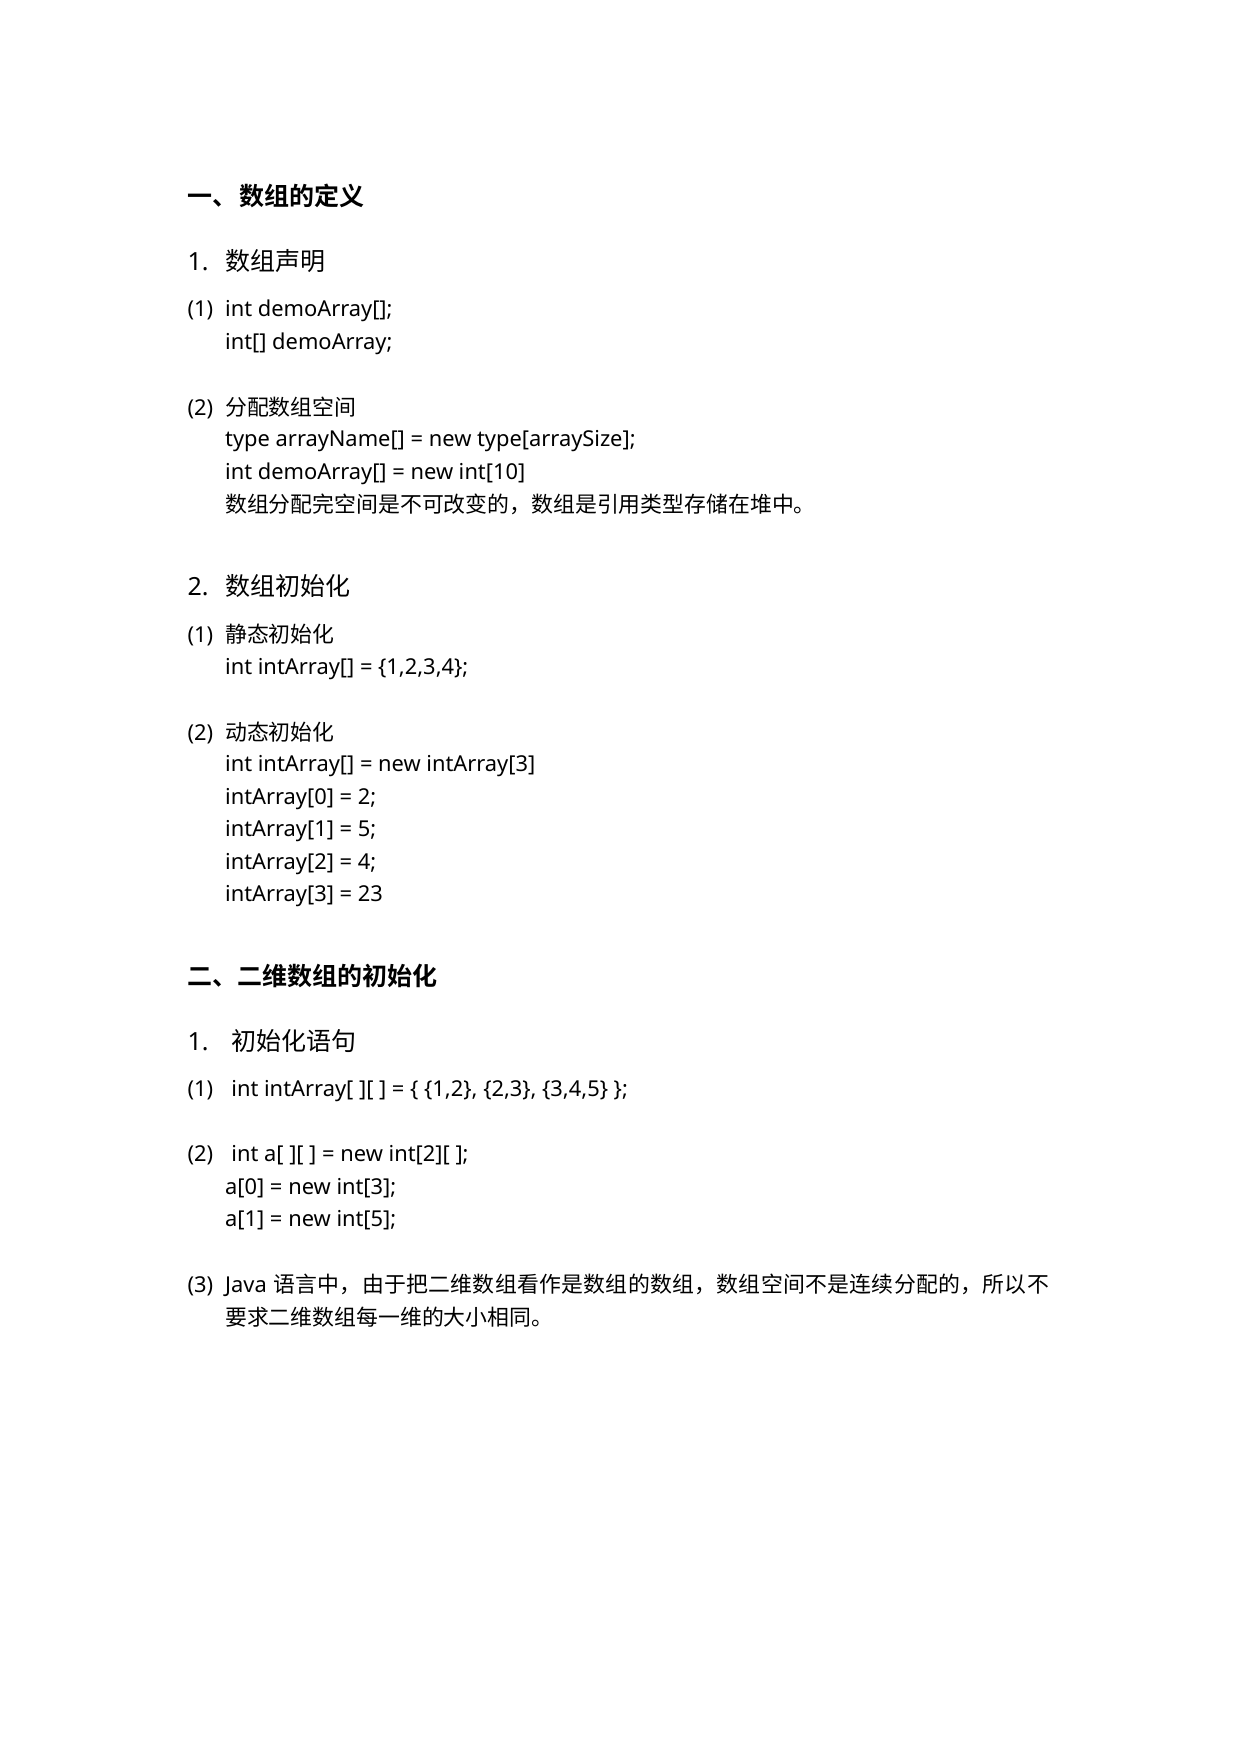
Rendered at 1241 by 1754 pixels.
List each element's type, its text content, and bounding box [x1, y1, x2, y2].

list int demoArray[] = new int[10] [225, 454, 1053, 487]
text (1) int intArray[ ][ ] = { {1,2}, {2,3}, {3,4,5} }; [187, 1072, 1053, 1104]
list int intArray[] = new intArray[3] [225, 747, 1053, 779]
list 数组分配完空间是不可改变的，数组是引用类型存储在堆中。 [225, 487, 1053, 519]
text (2) int a[ ][ ] = new int[2][ ]; [187, 1137, 1053, 1169]
text int[] demoArray; [187, 324, 1053, 357]
subtitle 数组声明 [187, 227, 1053, 292]
text a[1] = new int[5]; [187, 1202, 1053, 1234]
text a[0] = new int[3]; [187, 1169, 1053, 1202]
subtitle 数组初始化 [187, 552, 1053, 617]
list Java 语言中，由于把二维数组看作是数组的数组，数组空间不是连续分配的，所以不要求二维数组每一维的大小相同。 [187, 1267, 1053, 1332]
list 静态初始化 [187, 617, 1053, 649]
subtitle 数组的定义 [187, 162, 1053, 227]
list intArray[3] = 23 [225, 877, 1053, 909]
list intArray[2] = 4; [225, 844, 1053, 877]
list int intArray[] = {1,2,3,4}; [225, 649, 1053, 682]
list int demoArray[]; [187, 292, 1053, 324]
list 分配数组空间 [187, 389, 1053, 422]
list intArray[1] = 5; [225, 812, 1053, 844]
list type arrayName[] = new type[arraySize]; [225, 422, 1053, 454]
list 动态初始化 [187, 714, 1053, 747]
list intArray[0] = 2; [225, 779, 1053, 812]
subtitle 1. 初始化语句 [187, 1007, 1053, 1072]
subtitle 二、二维数组的初始化 [187, 942, 1053, 1007]
